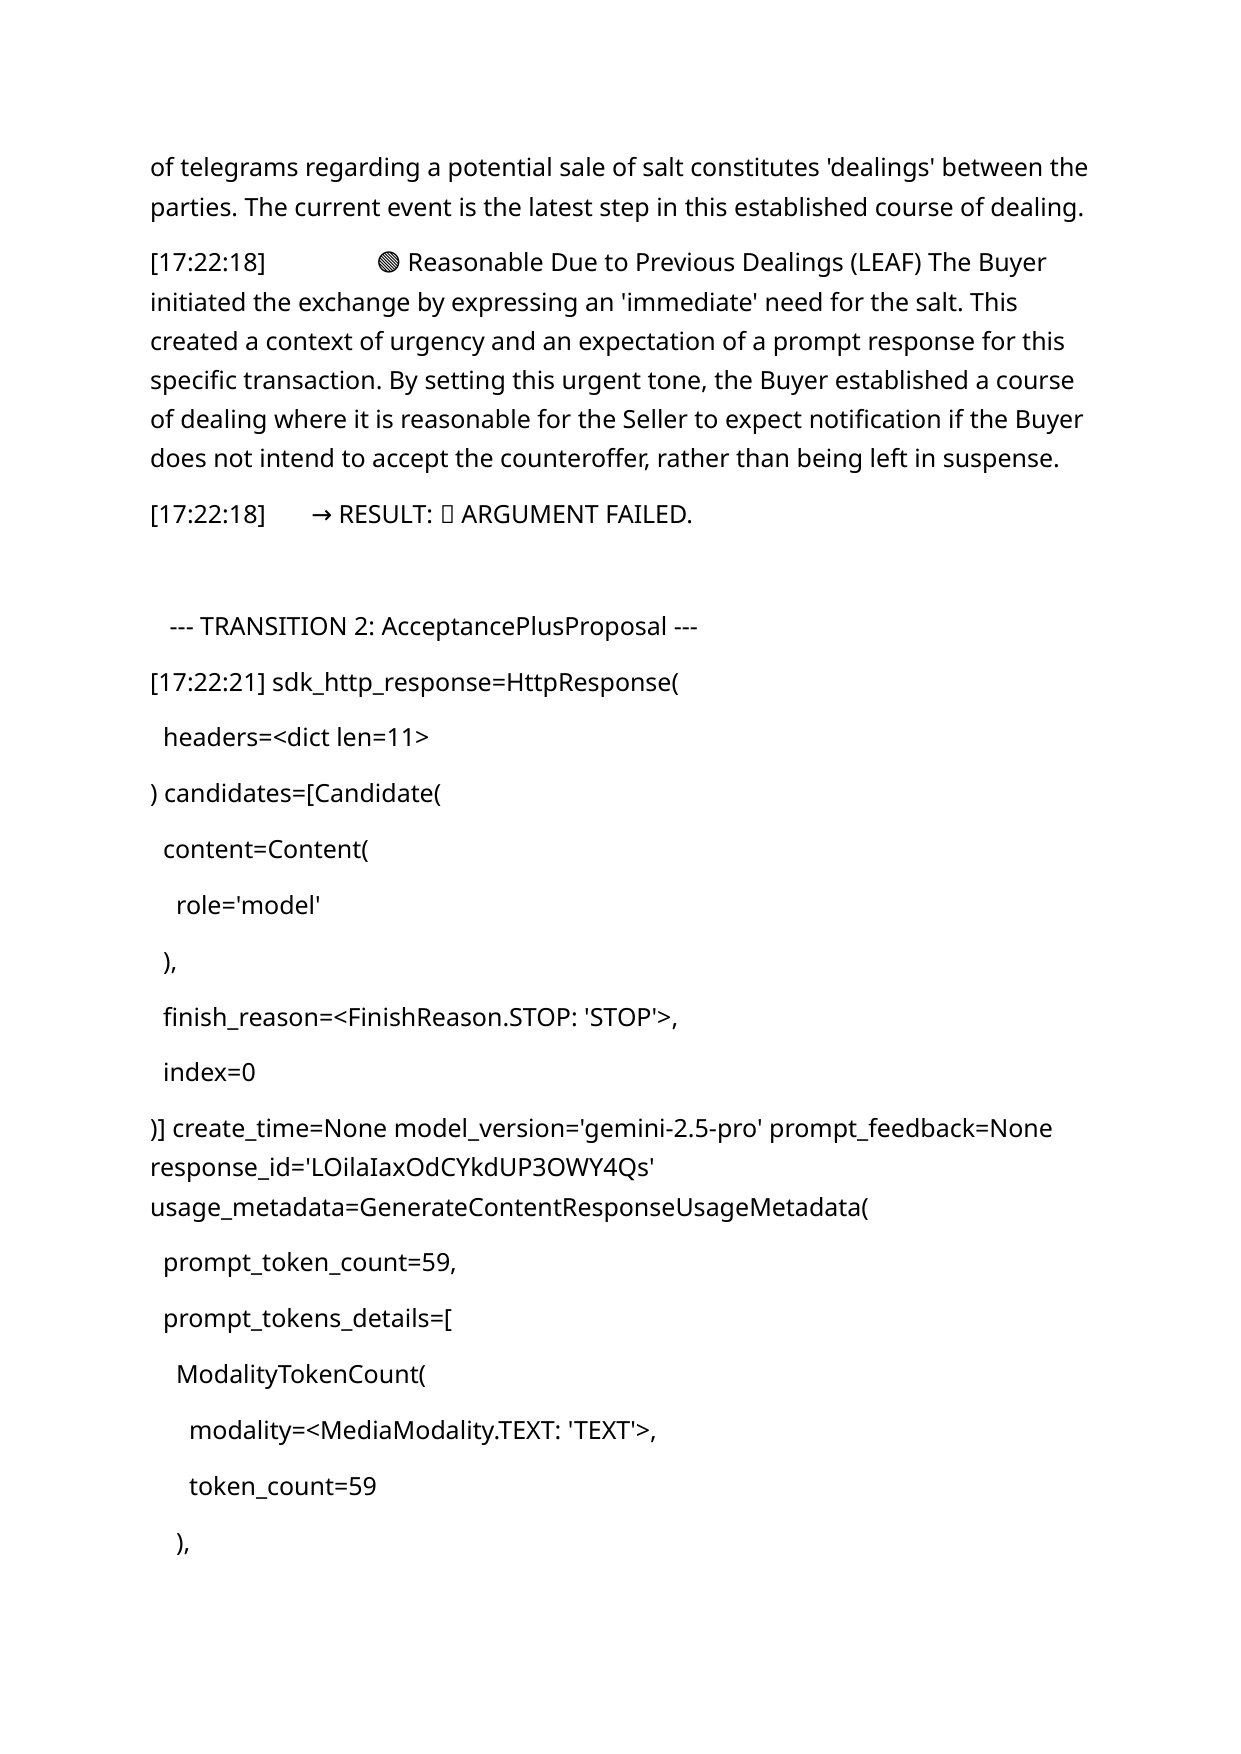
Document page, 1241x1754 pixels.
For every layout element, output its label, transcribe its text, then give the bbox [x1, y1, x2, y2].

text )] create_time=None model_version='gemini-2.5-pro' prompt_feedback=None response_id='LOilaIaxOdCYkdUP3OWY4Qs' usage_metadata=GenerateContentResponseUsageMetadata( [150, 1111, 1090, 1223]
text ), [150, 943, 1090, 977]
text prompt_token_count=59, [150, 1245, 1090, 1279]
text role='model' [150, 887, 1090, 922]
text token_count=59 [150, 1468, 1090, 1502]
text ), [150, 1524, 1090, 1558]
text finish_reason=<FinishReason.STOP: 'STOP'>, [150, 999, 1090, 1033]
text headers=<dict len=11> [150, 720, 1090, 754]
text prompt_tokens_details=[ [150, 1301, 1090, 1335]
text modality=<MediaModality.TEXT: 'TEXT'>, [150, 1412, 1090, 1447]
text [150, 150, 1090, 223]
text ) candidates=[Candidate( [150, 776, 1090, 810]
text ModalityTokenCount( [150, 1357, 1090, 1391]
text --- TRANSITION 2: AcceptancePlusProposal --- [150, 608, 1090, 642]
text [17:22:18] → RESULT: ❌ ARGUMENT FAILED. [150, 497, 1090, 531]
text [17:22:21] sdk_http_response=HttpResponse( [150, 664, 1090, 698]
text content=Content( [150, 832, 1090, 866]
text [17:22:18] 🟢 Reasonable Due to Previous Dealings (LEAF) The Buyer initiated the exchange by expressing an 'immediate' need for the salt. This created a context of urgency and an expectation of a prompt response for this specific transaction. By setting this urgent tone, the Buyer established a course of dealing where it is reasonable for the Seller to expect notification if the Buyer does not intend to accept the counteroffer, rather than being left in suspense. [150, 245, 1090, 475]
text index=0 [150, 1055, 1090, 1089]
